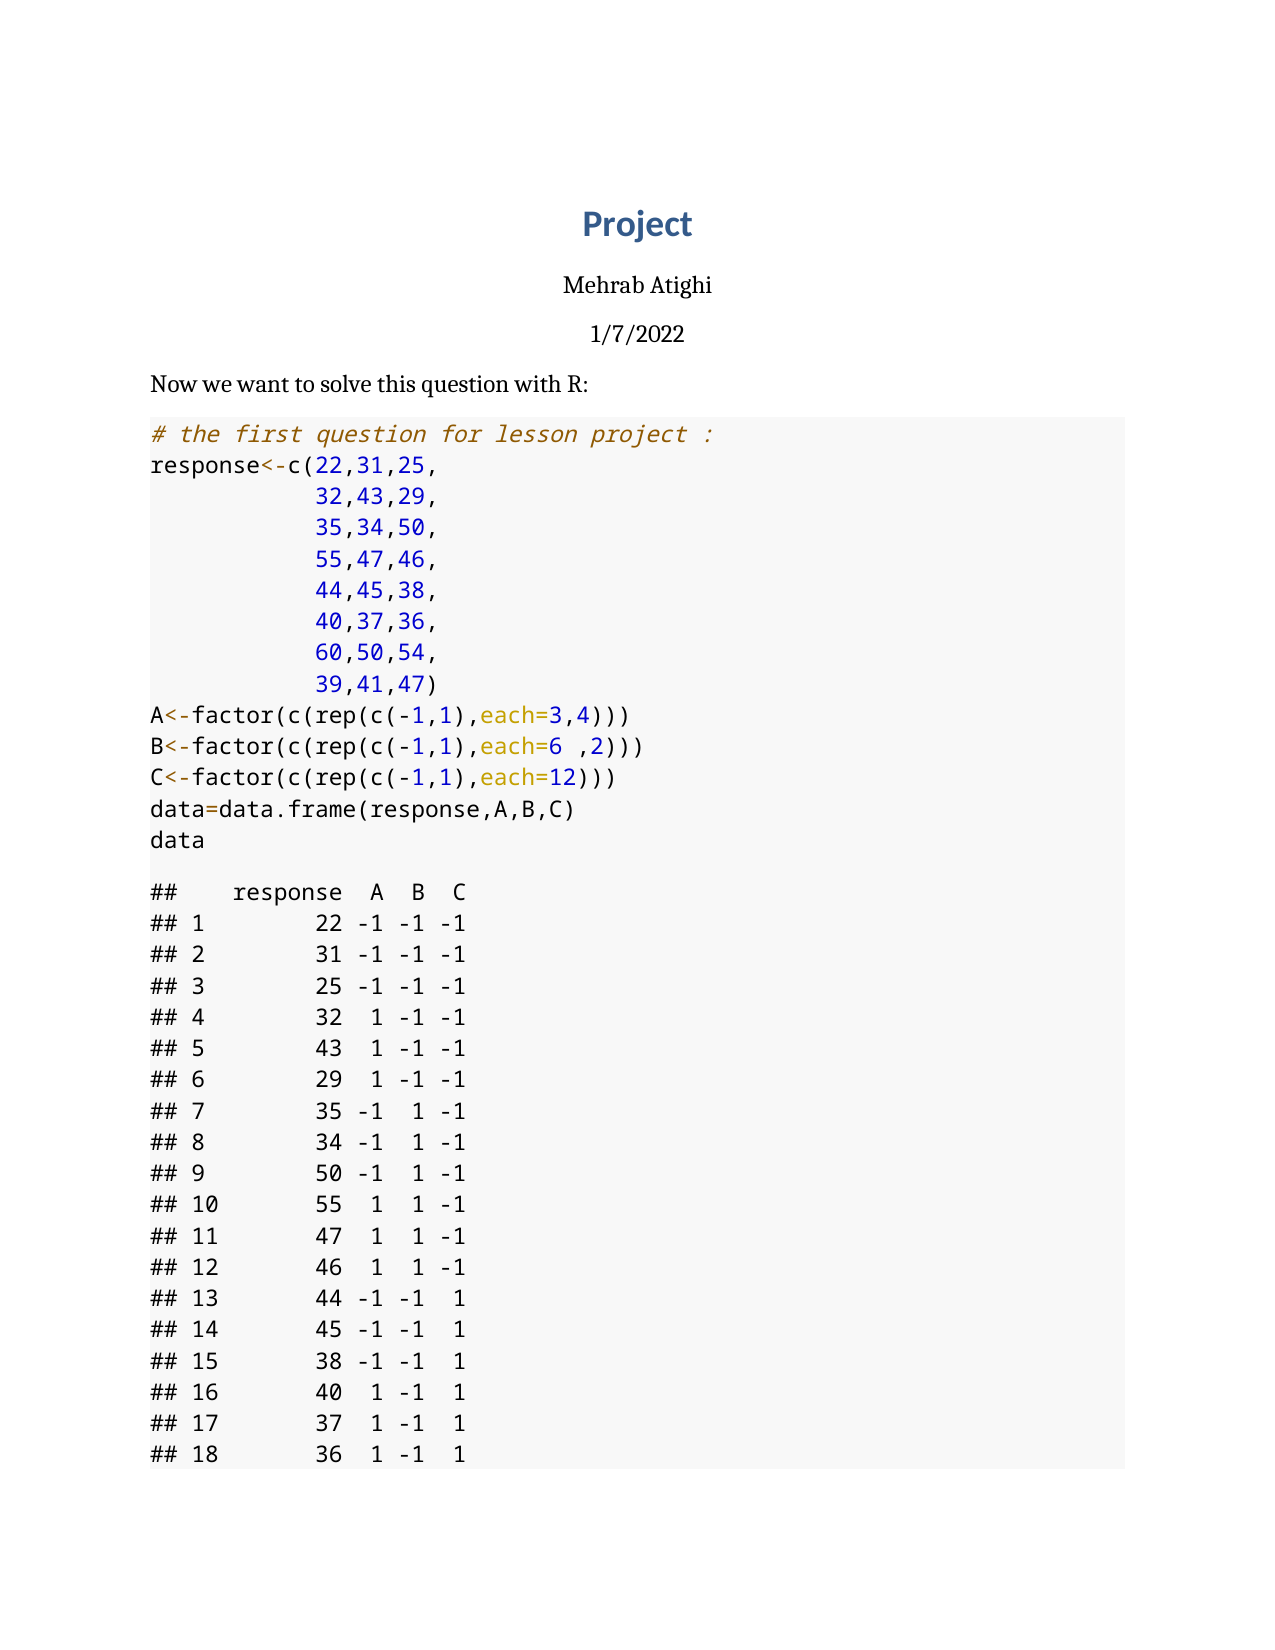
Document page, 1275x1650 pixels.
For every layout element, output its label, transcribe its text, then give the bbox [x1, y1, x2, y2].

title Project [150, 200, 1125, 246]
text # the first question for lesson project : response<-c(22,31,25, 32,43,29, 35,34,50, 55,47,46, 44,45,38, 40,37,36, 60,50,54, 39,41,47) A<-factor(c(rep(c(-1,1),each=3,4))) B<-factor(c(rep(c(-1,1),each=6 ,2))) C<-factor(c(rep(c(-1,1),each=12))) data=data.frame(response,A,B,C) data [150, 417, 1125, 855]
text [150, 876, 1125, 1469]
text Now we want to solve this question with R: [150, 370, 1125, 399]
text Mehrab Atighi [150, 271, 1125, 299]
text 1/7/2022 [150, 320, 1125, 349]
